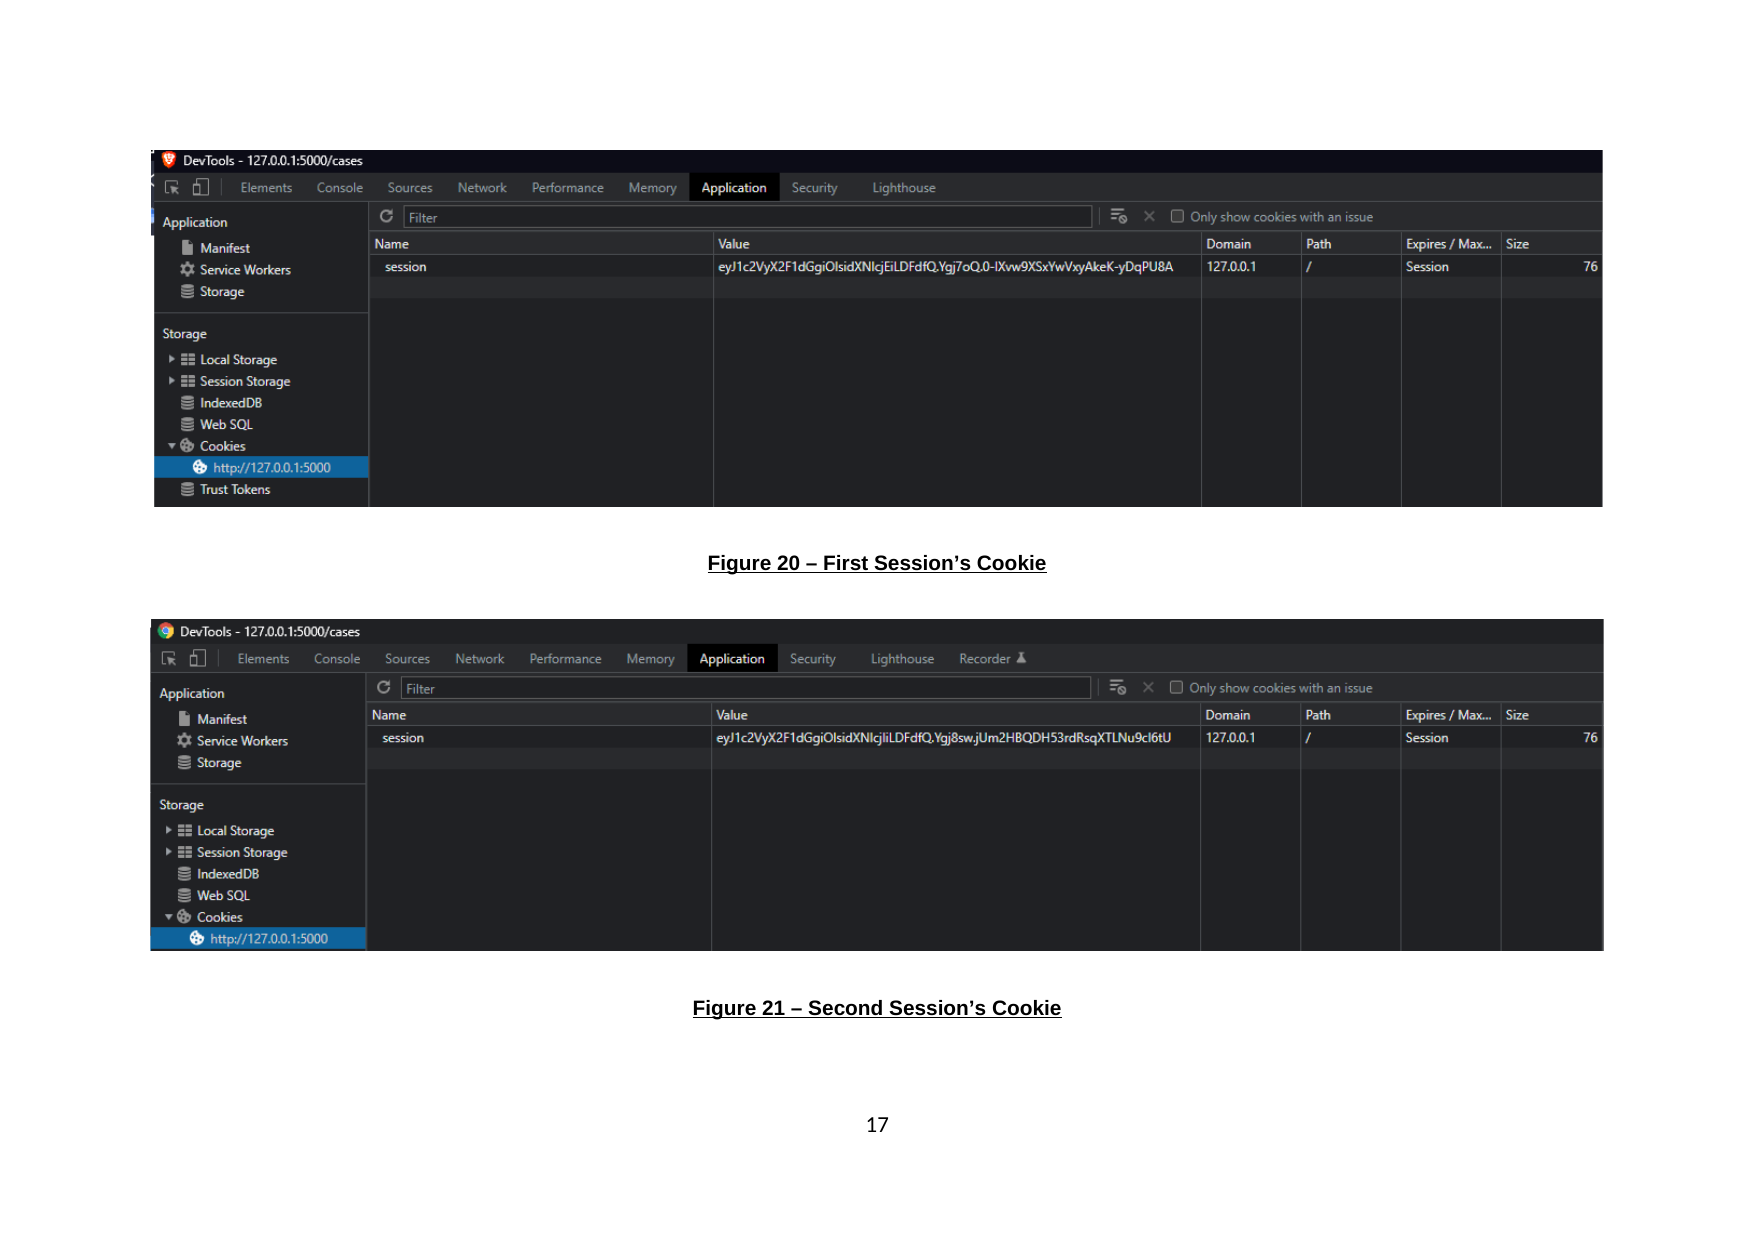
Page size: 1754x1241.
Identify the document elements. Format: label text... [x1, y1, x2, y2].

picture [151, 150, 1603, 507]
picture [150, 619, 1604, 951]
text Figure 21 – Second Session’s Cookie [150, 996, 1604, 1019]
text Figure 20 – First Session’s Cookie [150, 551, 1604, 575]
